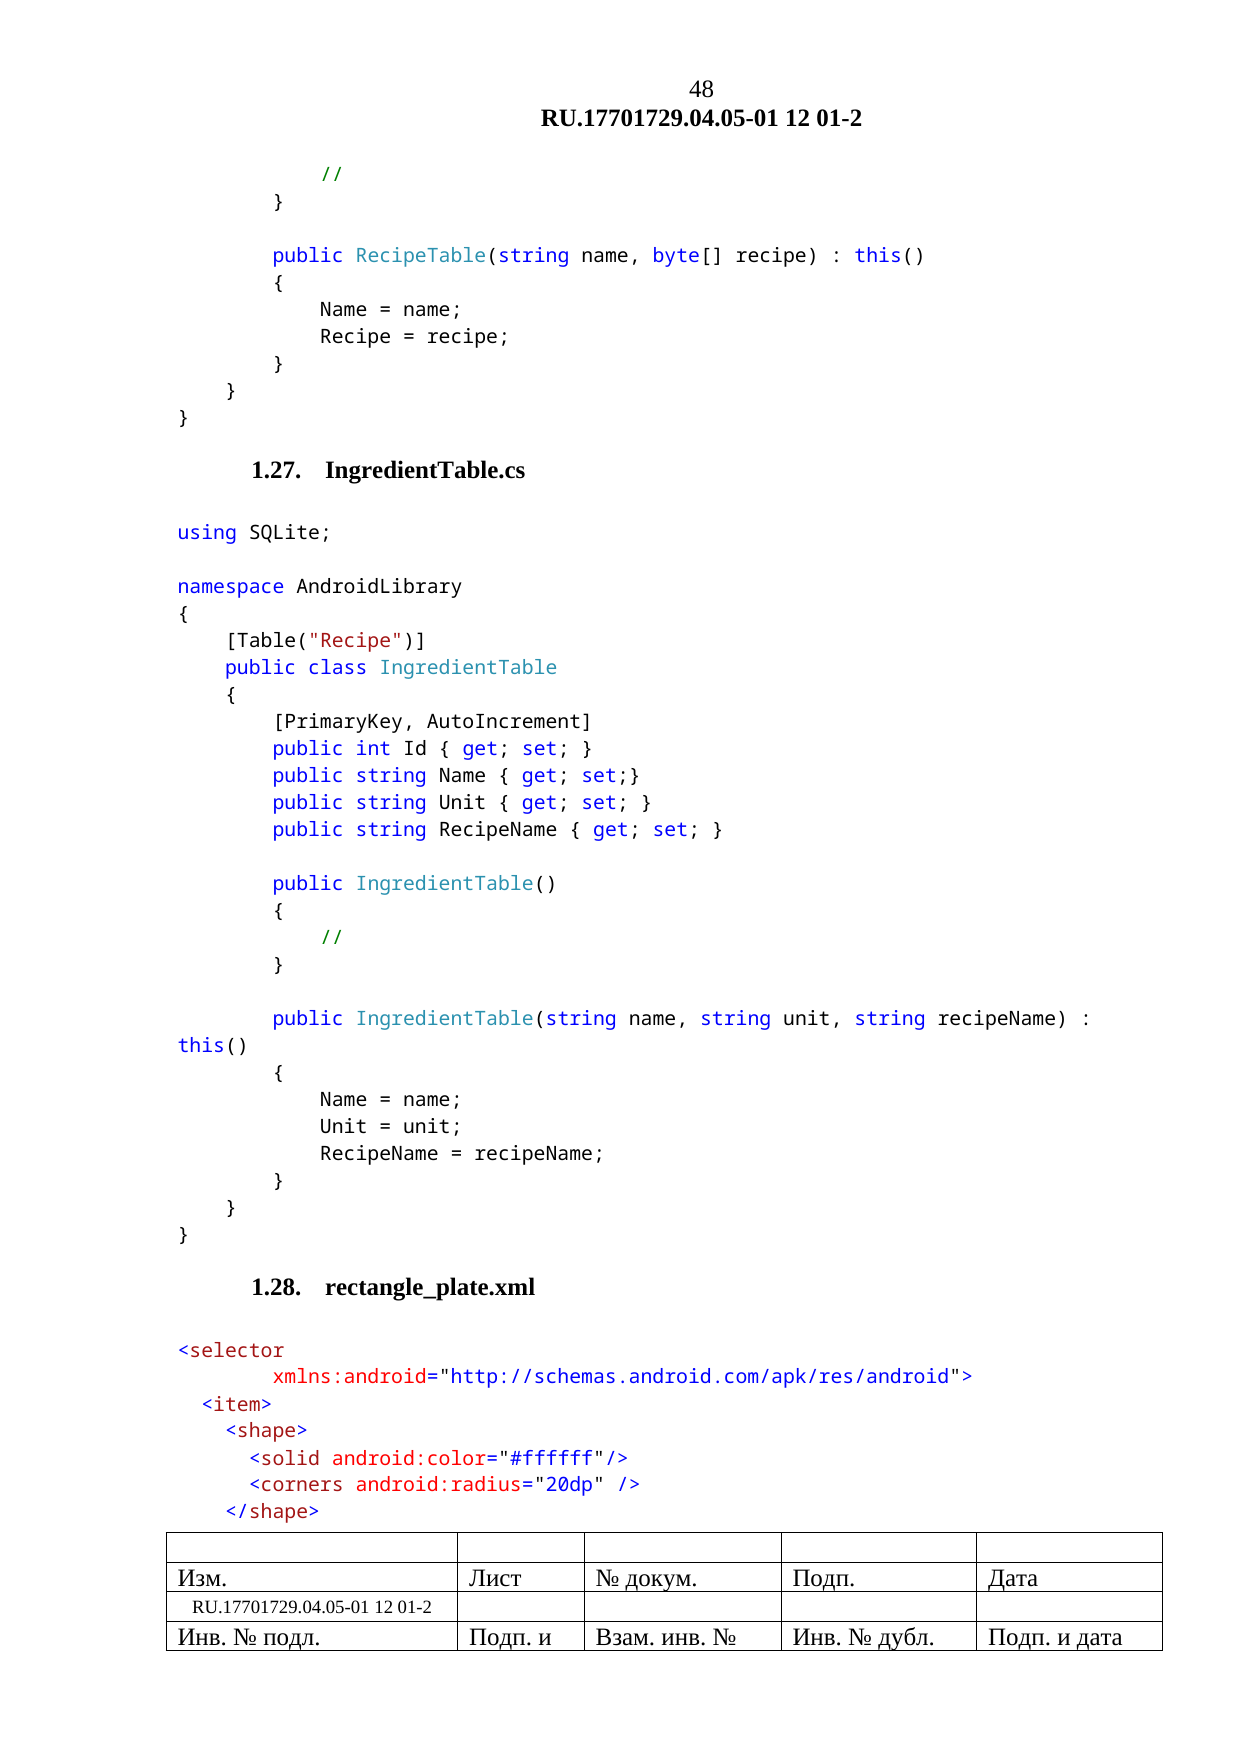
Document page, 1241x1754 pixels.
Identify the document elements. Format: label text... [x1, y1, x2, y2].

text [Table("Recipe")] [177, 627, 1152, 653]
text xmlns:android="http://schemas.android.com/apk/res/android"> [177, 1363, 1152, 1390]
text public string Unit { get; set; } [177, 788, 1152, 815]
text // [177, 923, 1152, 950]
text { [177, 1058, 1152, 1085]
text { [177, 681, 1152, 707]
text public string Name { get; set;} [177, 761, 1152, 788]
text } [177, 403, 1152, 430]
text } [177, 1220, 1152, 1247]
text public class IngredientTable [177, 653, 1152, 681]
text Name = name; [177, 1085, 1152, 1112]
subtitle IngredientTable.cs [251, 455, 1152, 483]
text public int Id { get; set; } [177, 734, 1152, 761]
text public RecipeTable(string name, byte[] recipe) : this() [177, 241, 1152, 268]
text } [177, 950, 1152, 977]
text [PrimaryKey, AutoIncrement] [177, 707, 1152, 734]
subtitle rectangle_plate.xml [251, 1272, 1152, 1301]
text public IngredientTable() [177, 869, 1152, 896]
text Unit = unit; [177, 1112, 1152, 1139]
text public string RecipeName { get; set; } [177, 815, 1152, 842]
text { [177, 268, 1152, 295]
text } [177, 1193, 1152, 1220]
text <corners android:radius="20dp" /> [177, 1471, 1152, 1498]
text RecipeName = recipeName; [177, 1139, 1152, 1166]
text } [177, 376, 1152, 403]
text Recipe = recipe; [177, 322, 1152, 349]
text } [177, 1166, 1152, 1193]
text Name = name; [177, 295, 1152, 322]
text <shape> [177, 1417, 1152, 1444]
text // [177, 160, 1152, 187]
text <item> [177, 1390, 1152, 1417]
text public IngredientTable(string name, string unit, string recipeName) : this() [177, 1004, 1152, 1058]
text { [177, 896, 1152, 923]
text using SQLite; [177, 519, 1152, 546]
text } [177, 187, 1152, 214]
text <solid android:color="#ffffff"/> [177, 1444, 1152, 1471]
text </shape> [177, 1498, 1152, 1525]
text <selector [177, 1336, 1152, 1363]
text } [177, 349, 1152, 376]
text namespace AndroidLibrary [177, 573, 1152, 599]
text { [177, 599, 1152, 627]
